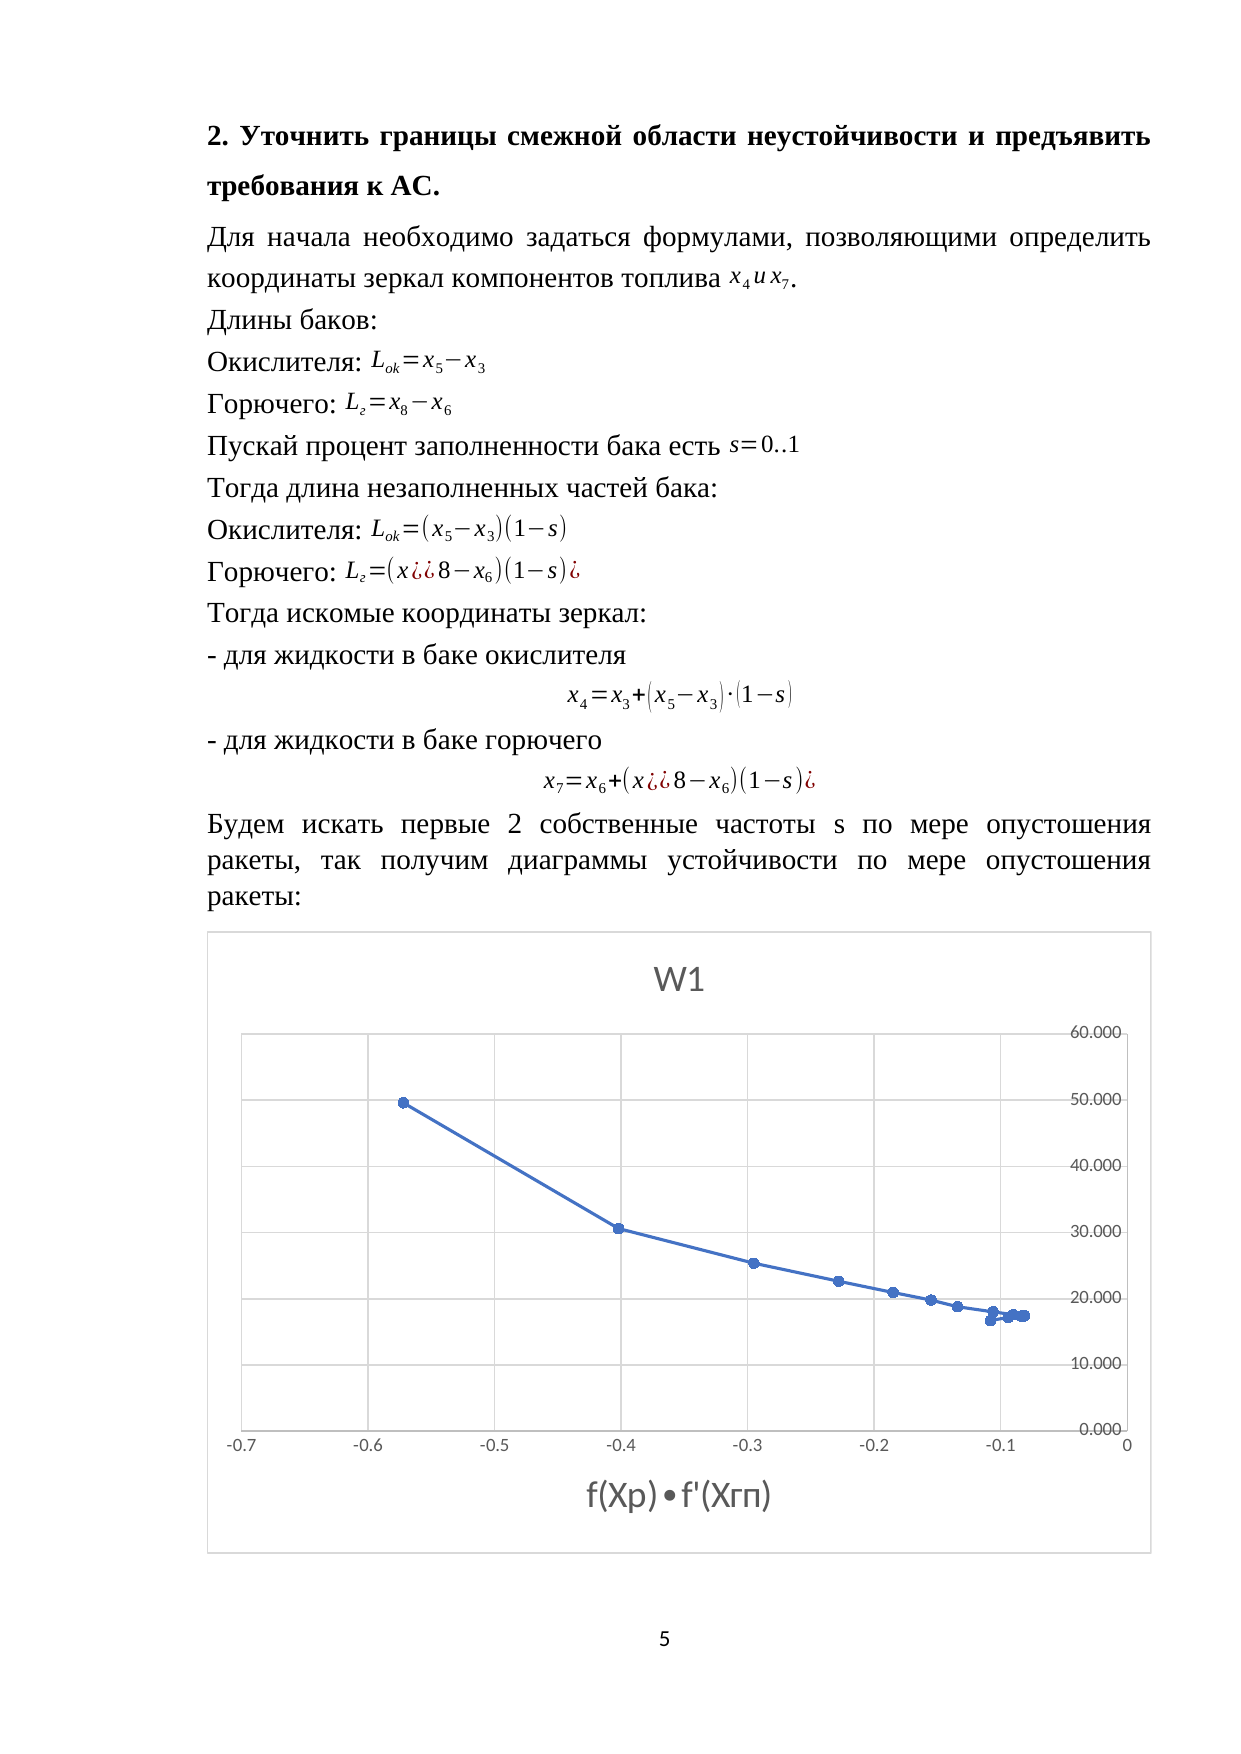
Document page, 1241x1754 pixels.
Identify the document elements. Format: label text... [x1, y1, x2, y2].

text Окислителя: [207, 344, 1152, 378]
text Горючего: [207, 554, 1152, 587]
text Горючего: [207, 386, 1152, 420]
text Пускай процент заполненности бака есть [207, 428, 1152, 462]
text Для начала необходимо задаться формулами, позволяющими определить координаты зеркал компонентов топлива . [207, 219, 1152, 294]
text Будем искать первые 2 собственные частоты s по мере опустошения ракеты, так получим диаграммы устойчивости по мере опустошения ракеты: [207, 806, 1152, 912]
text - для жидкости в баке окислителя [207, 637, 1152, 671]
text Тогда длина незаполненных частей бака: [207, 470, 1152, 503]
text Окислителя: [207, 512, 1152, 545]
text 2. Уточнить границы смежной области неустойчивости и предъявить требования к АС. [207, 118, 1152, 202]
text Длины баков: [207, 302, 1152, 336]
text - для жидкости в баке горючего [207, 722, 1152, 756]
text Тогда искомые координаты зеркал: [207, 596, 1152, 629]
